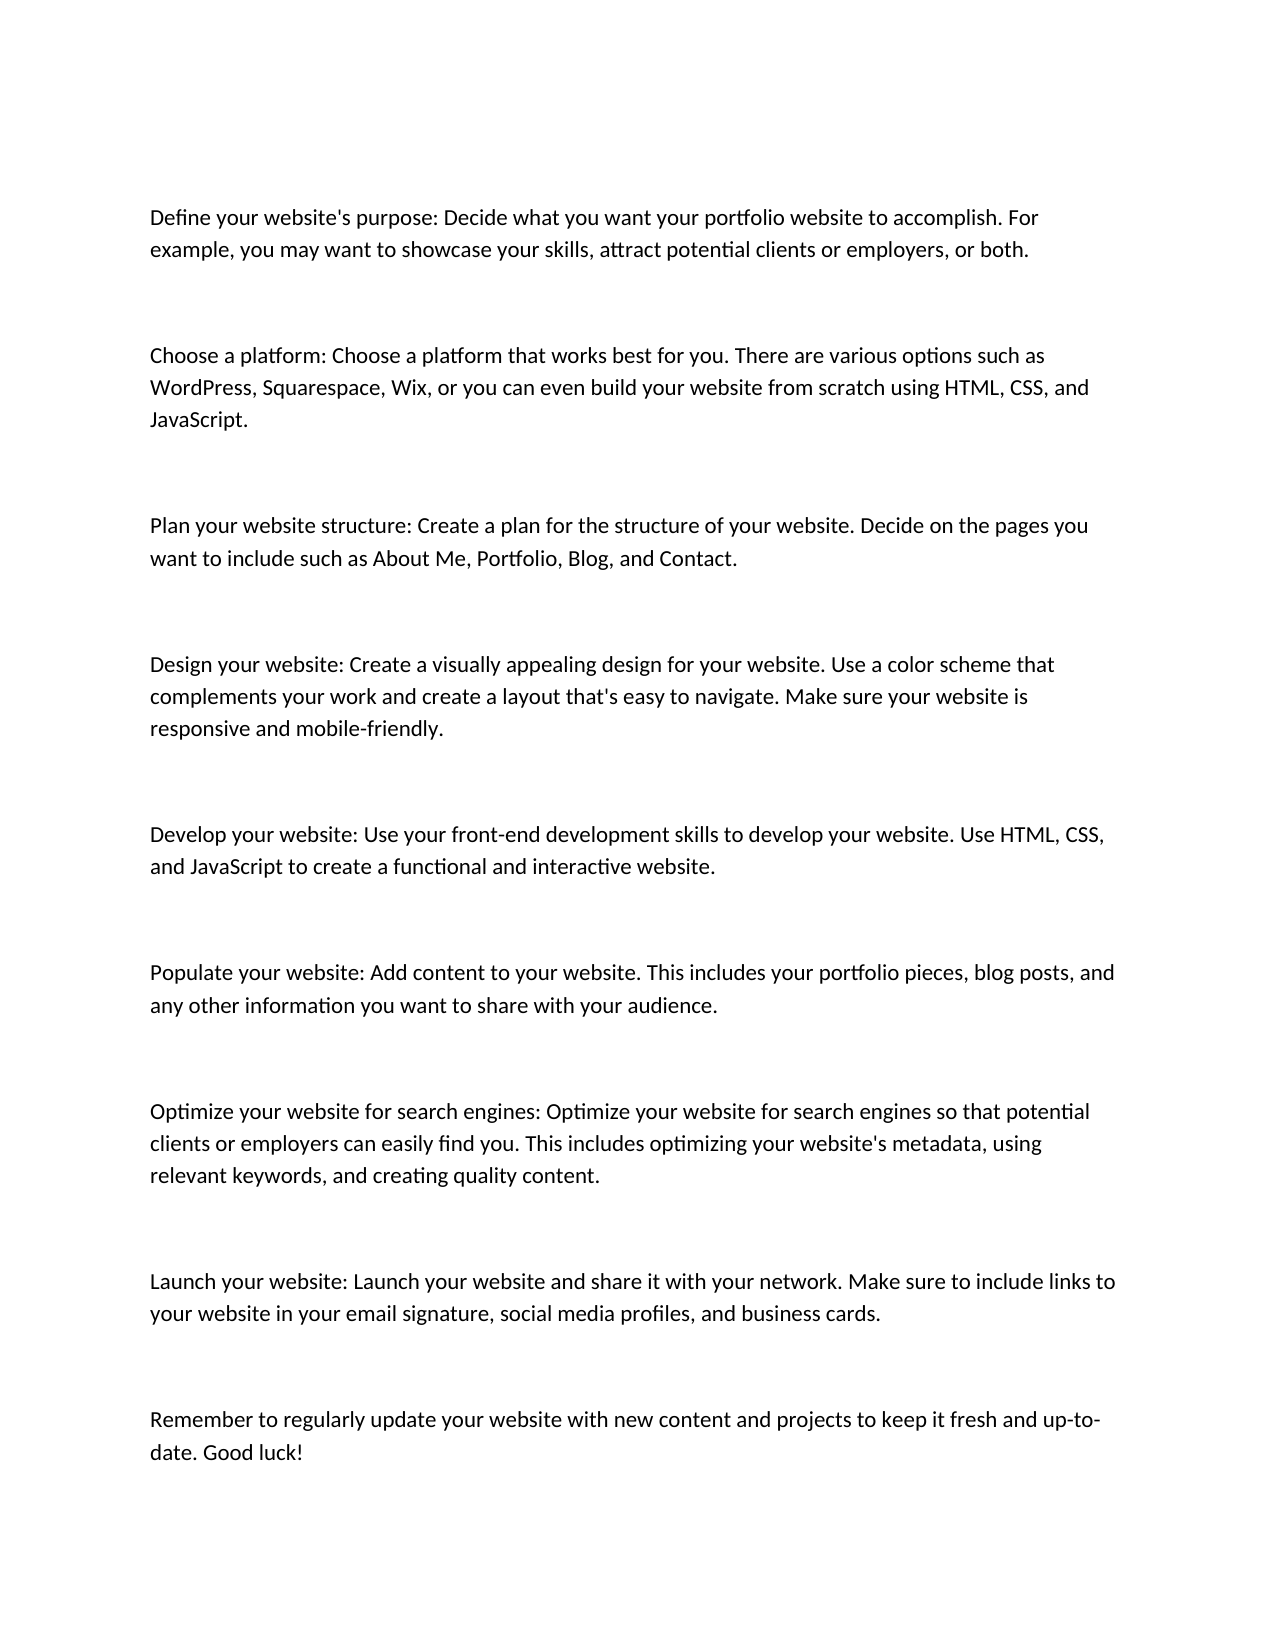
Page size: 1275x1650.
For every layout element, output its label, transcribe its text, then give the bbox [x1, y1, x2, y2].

text Launch your website: Launch your website and share it with your network. Make sure to include links to your website in your email signature, social media profiles, and business cards. [150, 1267, 1125, 1327]
text Define your website's purpose: Decide what you want your portfolio website to accomplish. For example, you may want to showcase your skills, attract potential clients or employers, or both. [150, 203, 1125, 263]
text Optimize your website for search engines: Optimize your website for search engines so that potential clients or employers can easily find you. This includes optimizing your website's metadata, using relevant keywords, and creating quality content. [150, 1097, 1125, 1189]
text Remember to regularly update your website with new content and projects to keep it fresh and up-to-date. Good luck! [150, 1405, 1125, 1466]
text Choose a platform: Choose a platform that works best for you. There are various options such as WordPress, Squarespace, Wix, or you can even build your website from scratch using HTML, CSS, and JavaScript. [150, 341, 1125, 434]
text Plan your website structure: Create a plan for the structure of your website. Decide on the pages you want to include such as About Me, Portfolio, Blog, and Contact. [150, 512, 1125, 572]
text Design your website: Create a visually appealing design for your website. Use a color scheme that complements your work and create a layout that's easy to navigate. Make sure your website is responsive and mobile-friendly. [150, 650, 1125, 742]
text Develop your website: Use your front-end development skills to develop your website. Use HTML, CSS, and JavaScript to create a functional and interactive website. [150, 820, 1125, 881]
text Populate your website: Add content to your website. This includes your portfolio pieces, blog posts, and any other information you want to share with your audience. [150, 958, 1125, 1019]
